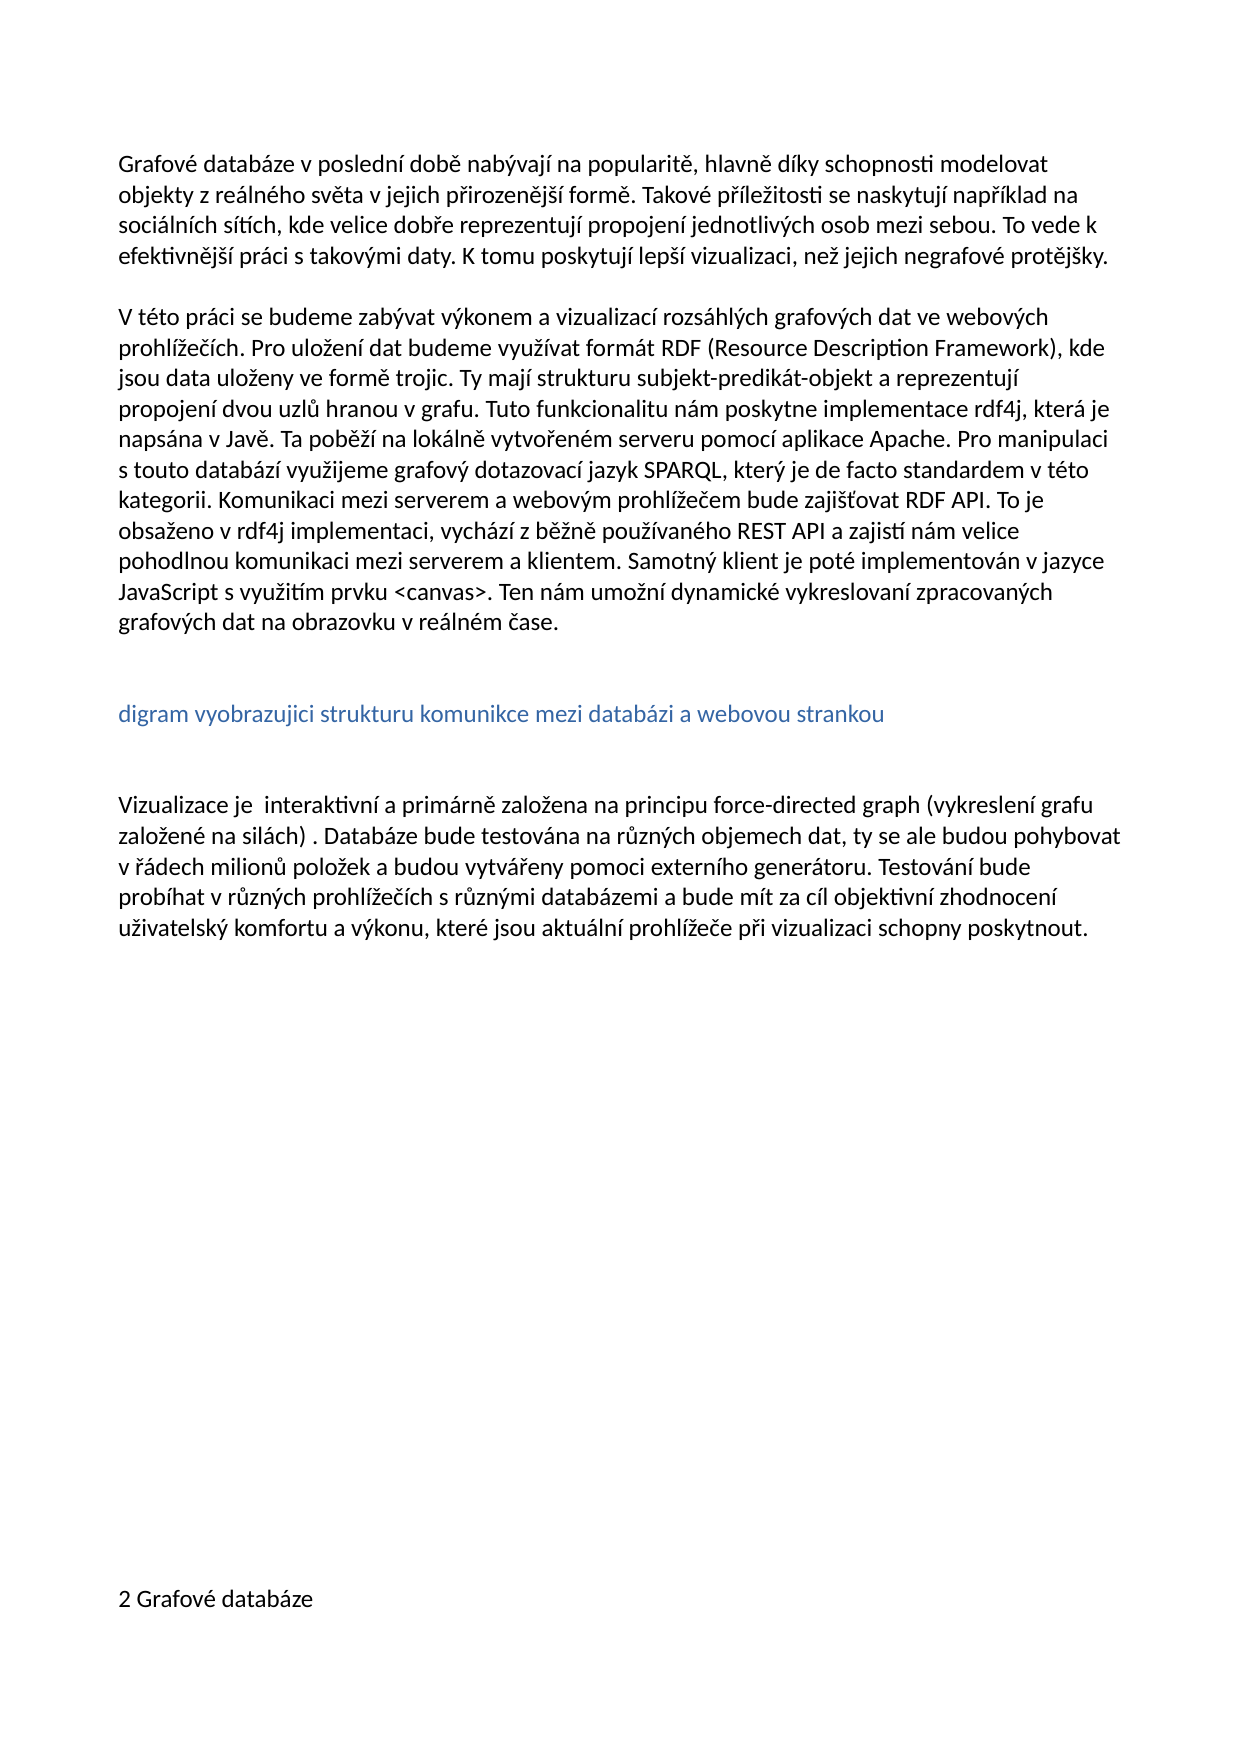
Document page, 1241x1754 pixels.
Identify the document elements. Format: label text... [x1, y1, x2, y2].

text Grafové databáze v poslední době nabývají na popularitě, hlavně díky schopnosti modelovat objekty z reálného světa v jejich přirozenější formě. Takové příležitosti se naskytují například na sociálních sítích, kde velice dobře reprezentují propojení jednotlivých osob mezi sebou. To vede k efektivnější práci s takovými daty. K tomu poskytují lepší vizualizaci, než jejich negrafové protějšky. [118, 149, 1122, 271]
text digram vyobrazujici strukturu komunikce mezi databázi a webovou strankou [118, 698, 1122, 728]
text 2 Grafové databáze [118, 1583, 1122, 1614]
text Vizualizace je interaktivní a primárně založena na principu force-directed graph (vykreslení grafu založené na silách) . Databáze bude testována na různých objemech dat, ty se ale budou pohybovat v řádech milionů položek a budou vytvářeny pomoci externího generátoru. Testování bude probíhat v různých prohlížečích s různými databázemi a bude mít za cíl objektivní zhodnocení uživatelský komfortu a výkonu, které jsou aktuální prohlížeče při vizualizaci schopny poskytnout. [118, 789, 1122, 942]
text V této práci se budeme zabývat výkonem a vizualizací rozsáhlých grafových dat ve webových prohlížečích. Pro uložení dat budeme využívat formát RDF (Resource Description Framework), kde jsou data uloženy ve formě trojic. Ty mají strukturu subjekt-predikát-objekt a reprezentují propojení dvou uzlů hranou v grafu. Tuto funkcionalitu nám poskytne implementace rdf4j, která je napsána v Javě. Ta poběží na lokálně vytvořeném serveru pomocí aplikace Apache. Pro manipulaci s touto databází využijeme grafový dotazovací jazyk SPARQL, který je de facto standardem v této kategorii. Komunikaci mezi serverem a webovým prohlížečem bude zajišťovat RDF API. To je obsaženo v rdf4j implementaci, vychází z běžně používaného REST API a zajistí nám velice pohodlnou komunikaci mezi serverem a klientem. Samotný klient je poté implementován v jazyce JavaScript s využitím prvku <canvas>. Ten nám umožní dynamické vykreslovaní zpracovaných grafových dat na obrazovku v reálném čase. [118, 301, 1122, 637]
